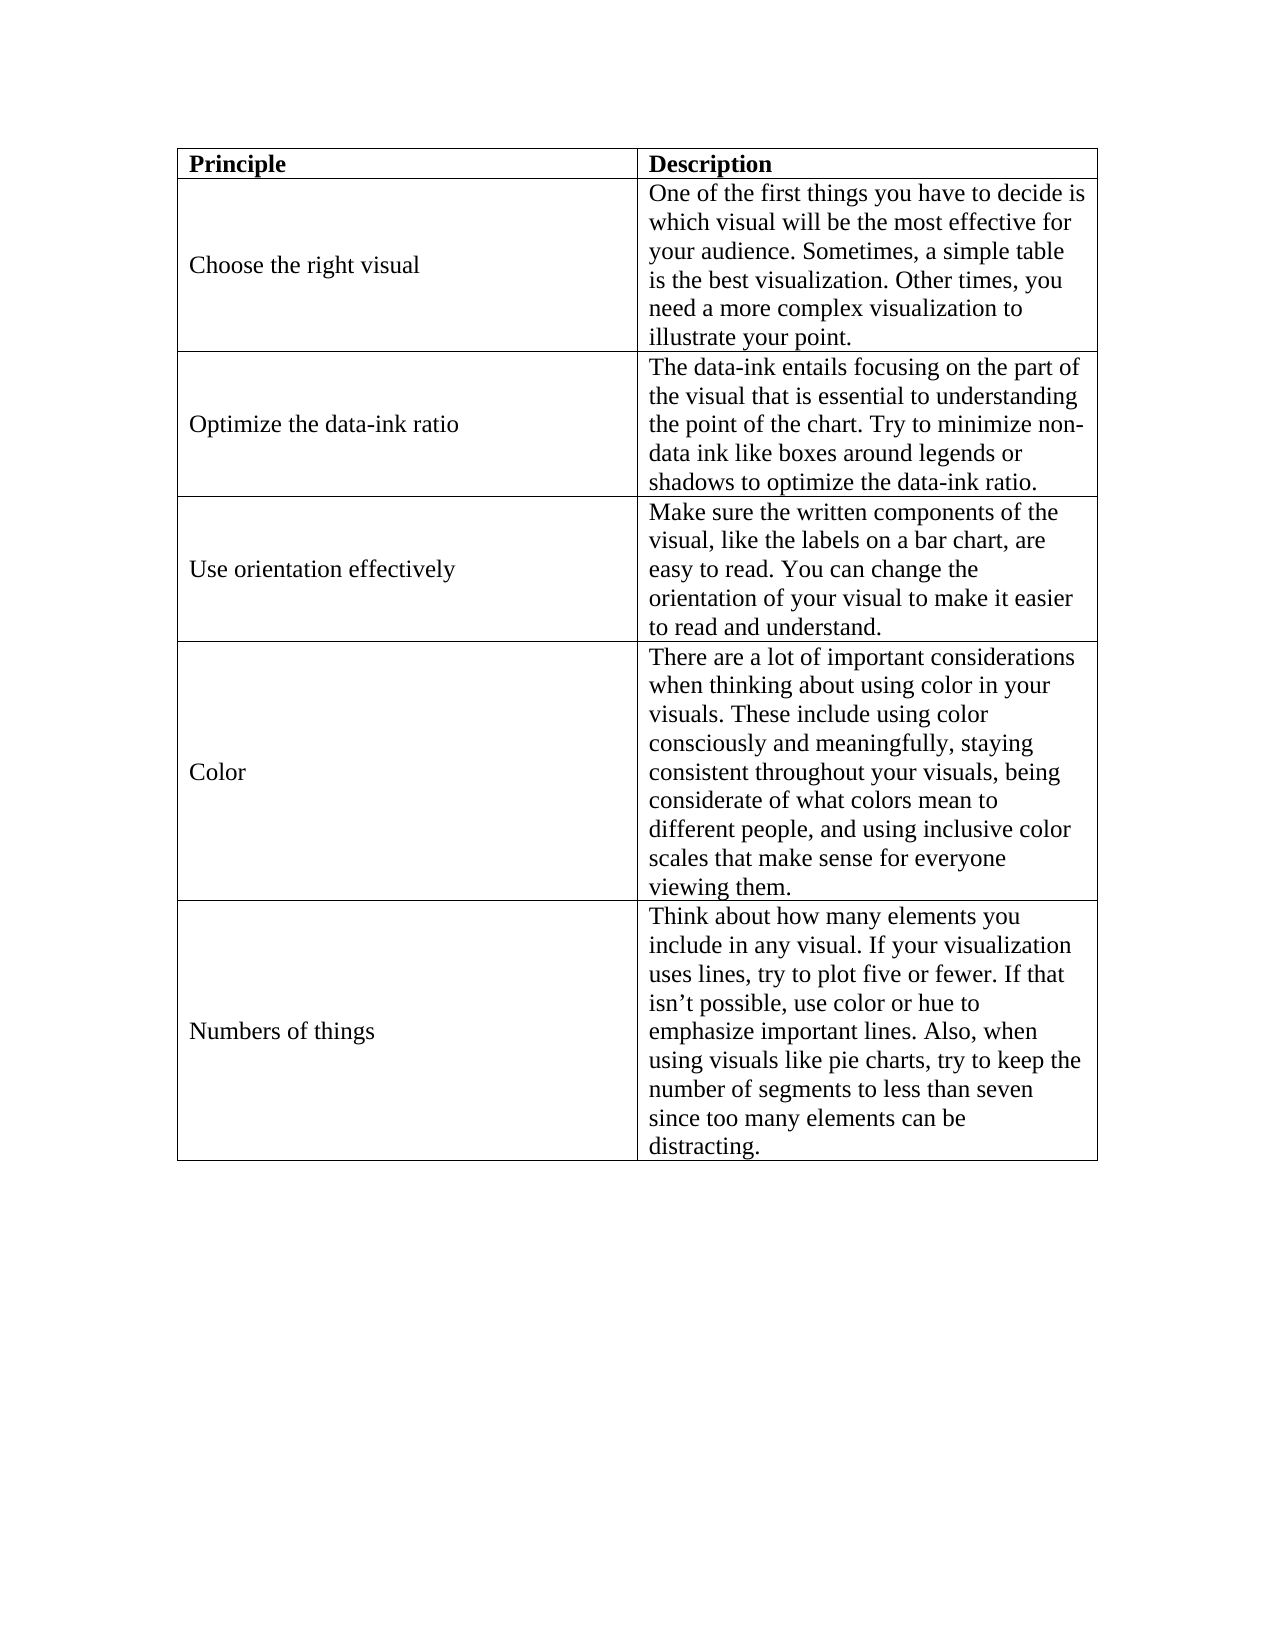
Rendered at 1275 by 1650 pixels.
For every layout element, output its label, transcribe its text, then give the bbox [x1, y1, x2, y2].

table_cell There are a lot of important considerations when thinking about using color in your visuals. These include using color consciously and meaningfully, staying consistent throughout your visuals, being considerate of what colors mean to different people, and using inclusive color scales that make sense for everyone viewing them. [638, 642, 1097, 900]
table_cell Choose the right visual [178, 179, 637, 351]
table_cell Think about how many elements you include in any visual. If your visualization uses lines, try to plot five or fewer. If that isn’t possible, use color or hue to emphasize important lines. Also, when using visuals like pie charts, try to keep the number of segments to less than seven since too many elements can be distracting. [638, 901, 1097, 1160]
table_cell Optimize the data-ink ratio [178, 352, 637, 496]
table_header Description [638, 149, 1097, 177]
table_header Principle [178, 149, 637, 177]
table_cell Color [178, 642, 637, 900]
table_cell Numbers of things [178, 901, 637, 1160]
table_cell Use orientation effectively [178, 497, 637, 641]
table_cell The data-ink entails focusing on the part of the visual that is essential to understanding the point of the chart. Try to minimize non-data ink like boxes around legends or shadows to optimize the data-ink ratio. [638, 352, 1097, 496]
table_cell One of the first things you have to decide is which visual will be the most effective for your audience. Sometimes, a simple table is the best visualization. Other times, you need a more complex visualization to illustrate your point. [638, 179, 1097, 351]
table_cell Make sure the written components of the visual, like the labels on a bar chart, are easy to read. You can change the orientation of your visual to make it easier to read and understand. [638, 497, 1097, 641]
